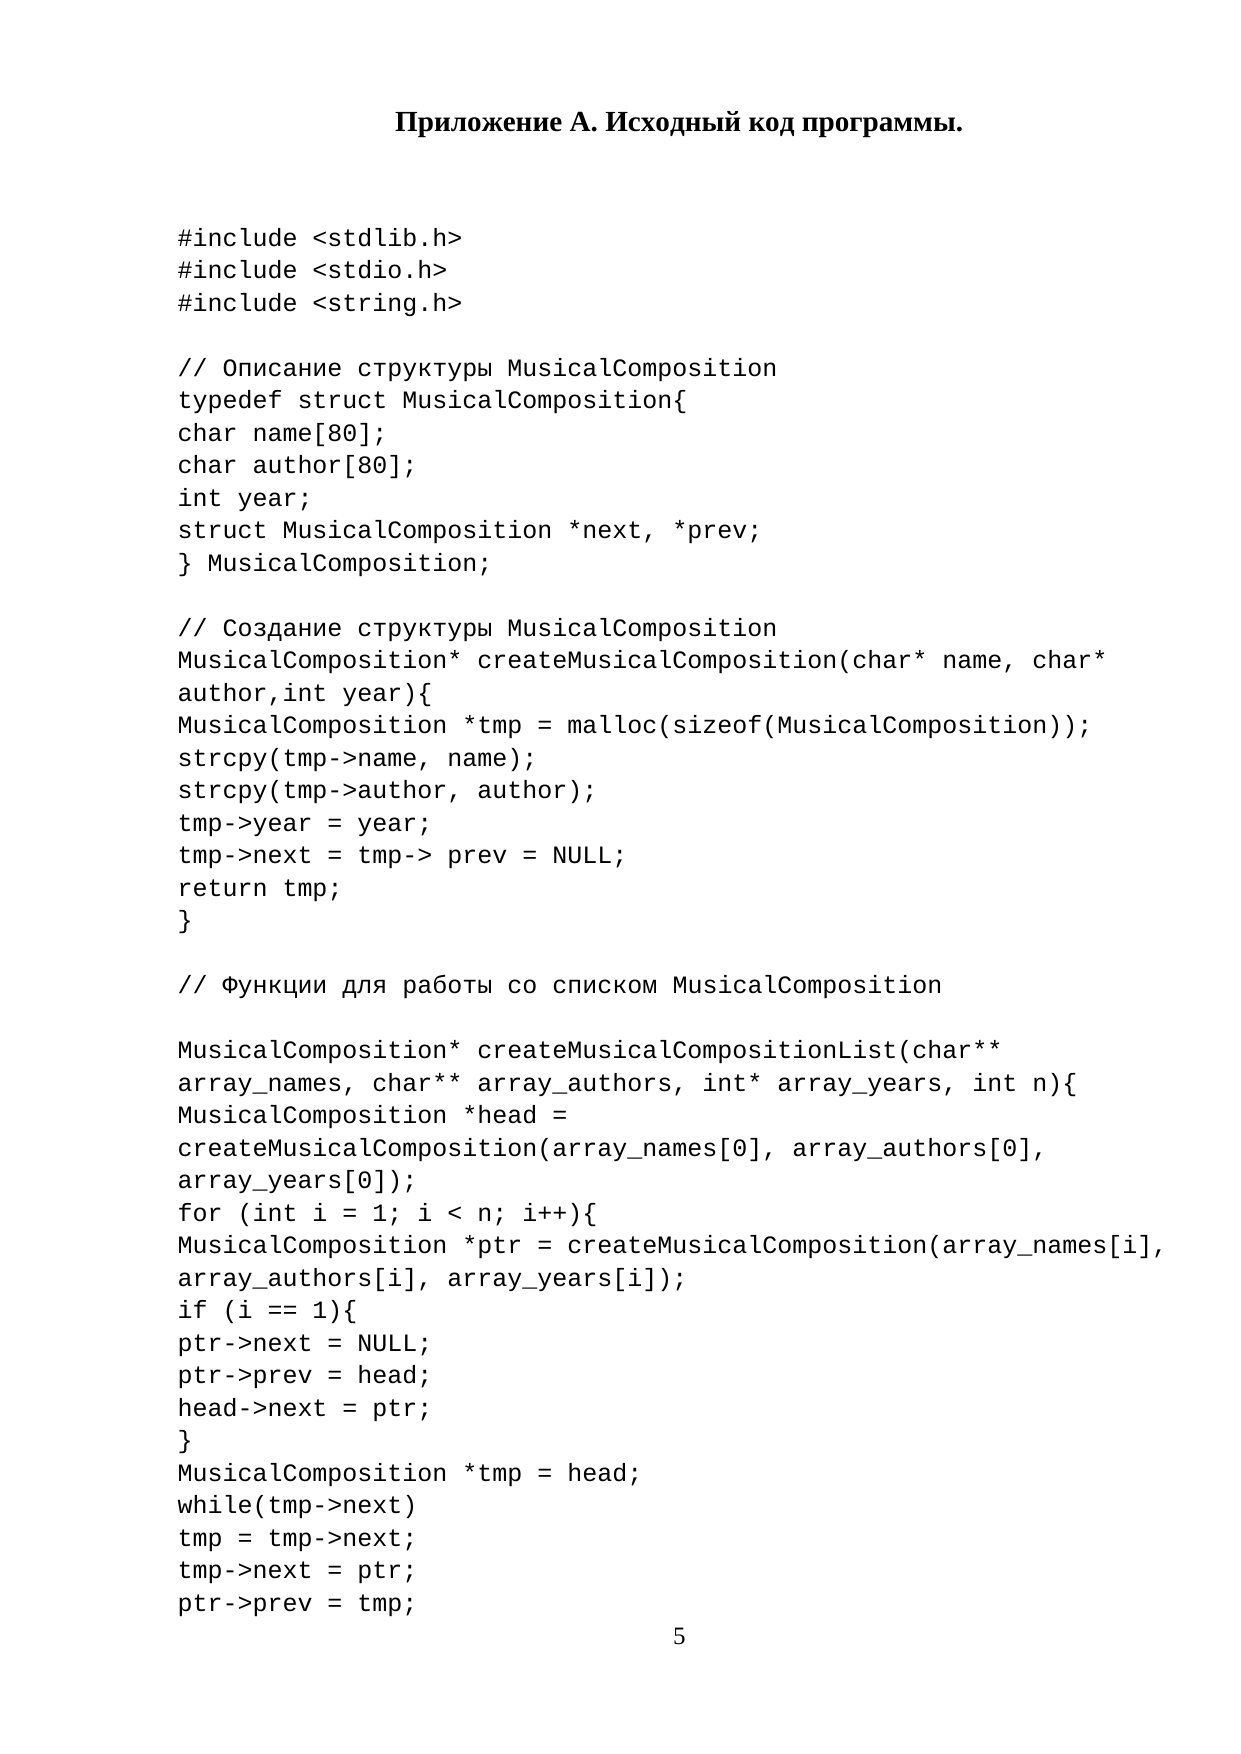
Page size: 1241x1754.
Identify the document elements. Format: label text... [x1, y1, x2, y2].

text } [177, 1428, 1181, 1456]
text #include <string.h> [177, 291, 1181, 319]
text MusicalComposition *tmp = malloc(sizeof(MusicalComposition)); [177, 713, 1181, 741]
text } [177, 908, 1181, 936]
text head->next = ptr; [177, 1396, 1181, 1424]
text Приложение А. Исходный код программы. [177, 104, 1181, 137]
text char author[80]; [177, 453, 1181, 481]
text tmp->year = year; [177, 811, 1181, 839]
text #include <stdlib.h> [177, 226, 1181, 254]
text if (i == 1){ [177, 1298, 1181, 1326]
text MusicalComposition *ptr = createMusicalComposition(array_names[i], array_authors[i], array_years[i]); [177, 1233, 1181, 1294]
text strcpy(tmp->author, author); [177, 778, 1181, 806]
text char name[80]; [177, 421, 1181, 449]
text tmp->next = tmp-> prev = NULL; [177, 843, 1181, 871]
text ptr->next = NULL; [177, 1331, 1181, 1359]
text // Описание структуры MusicalComposition [177, 356, 1181, 384]
text typedef struct MusicalComposition{ [177, 388, 1181, 416]
text struct MusicalComposition *next, *prev; [177, 518, 1181, 546]
text ptr->prev = head; [177, 1363, 1181, 1391]
text MusicalComposition* createMusicalComposition(char* name, char* author,int year){ [177, 648, 1181, 709]
text ptr->prev = tmp; [177, 1591, 1181, 1619]
text int year; [177, 486, 1181, 514]
text MusicalComposition* createMusicalCompositionList(char** array_names, char** array_authors, int* array_years, int n){ [177, 1038, 1181, 1099]
text return tmp; [177, 876, 1181, 904]
text // Функции для работы со списком MusicalComposition [177, 973, 1181, 1001]
text tmp->next = ptr; [177, 1558, 1181, 1586]
text } MusicalComposition; [177, 551, 1181, 579]
text tmp = tmp->next; [177, 1526, 1181, 1554]
text MusicalComposition *tmp = head; [177, 1461, 1181, 1489]
text #include <stdio.h> [177, 258, 1181, 286]
text for (int i = 1; i < n; i++){ [177, 1201, 1181, 1229]
text // Создание структуры MusicalComposition [177, 616, 1181, 644]
text MusicalComposition *head = createMusicalComposition(array_names[0], array_authors[0], array_years[0]); [177, 1103, 1181, 1196]
text strcpy(tmp->name, name); [177, 746, 1181, 774]
text while(tmp->next) [177, 1493, 1181, 1521]
